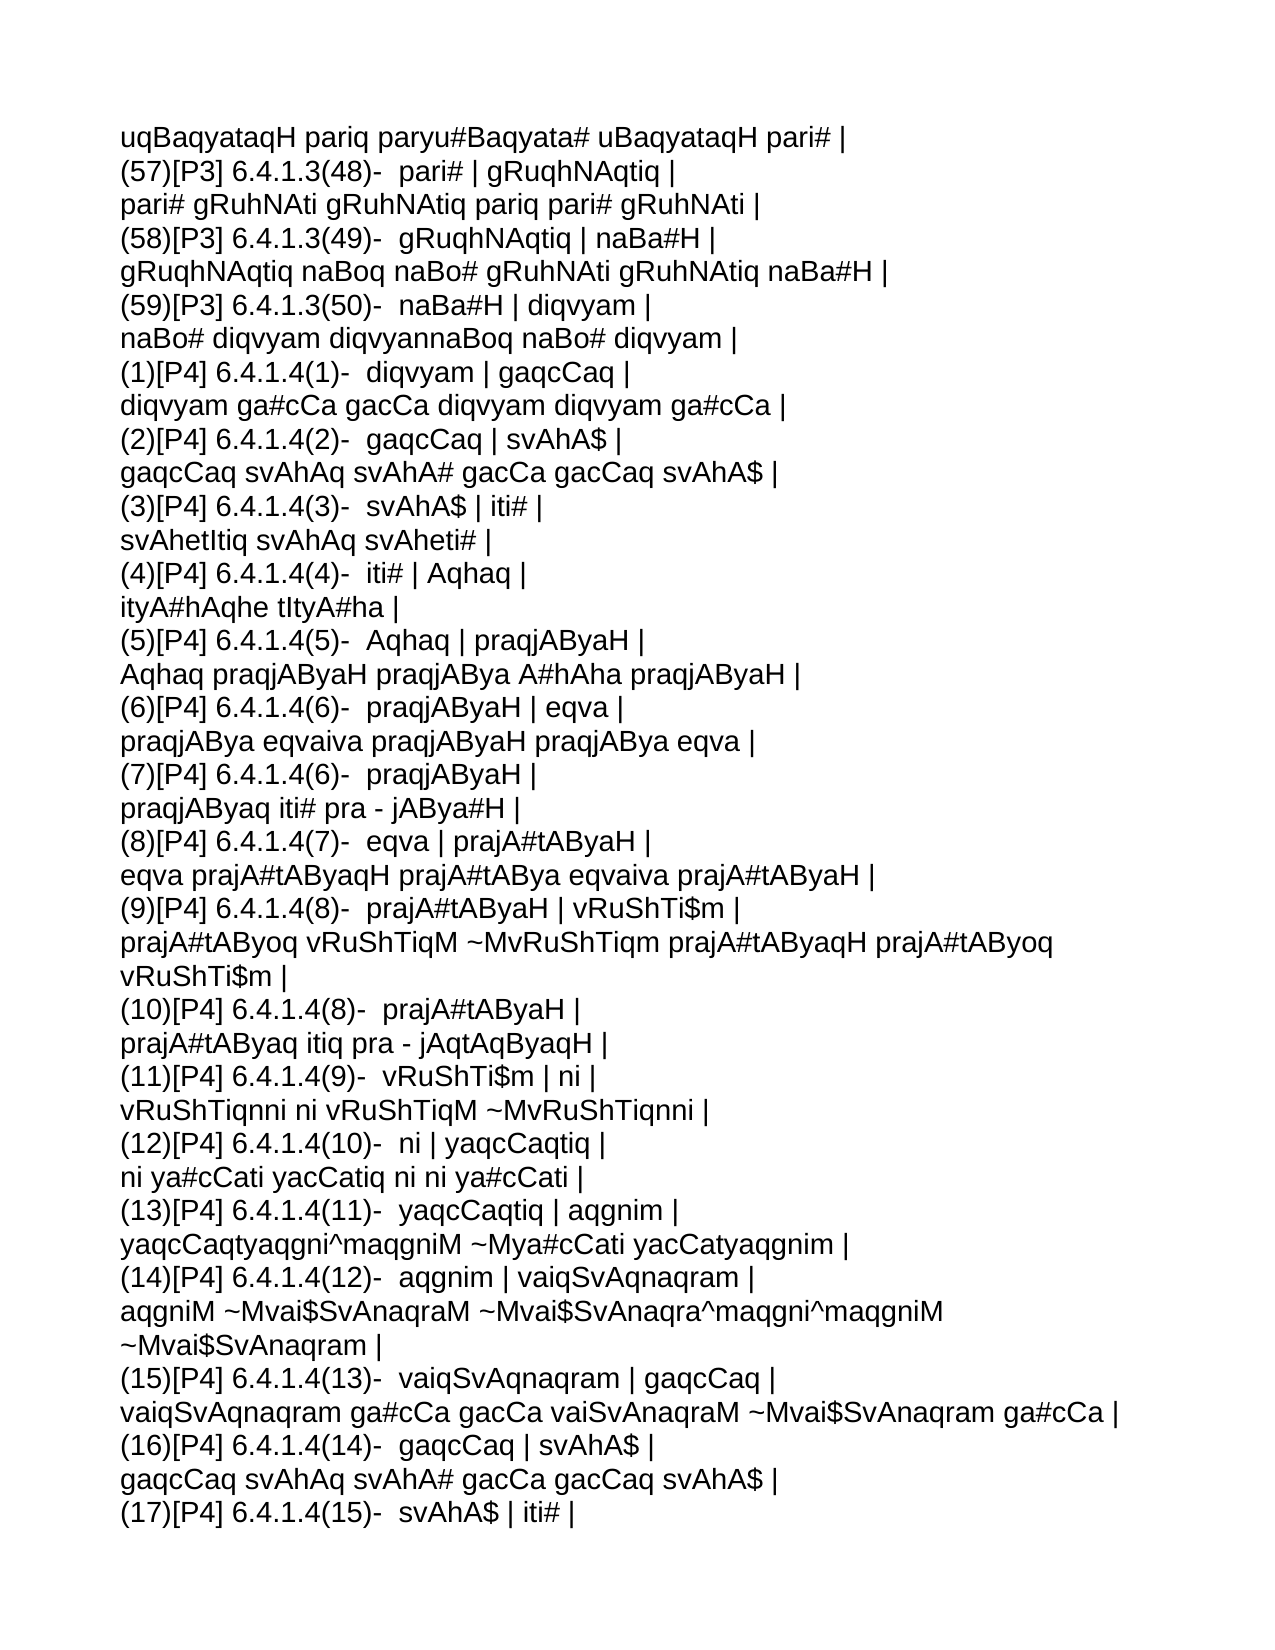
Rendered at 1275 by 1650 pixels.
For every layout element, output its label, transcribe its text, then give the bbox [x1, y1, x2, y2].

text vRuShTiqnni ni vRuShTiqM ~MvRuShTiqnni | [120, 1093, 1200, 1126]
text aqgniM ~Mvai$SvAnaqraM ~Mvai$SvAnaqra^maqgni^maqgniM ~Mvai$SvAnaqram | [120, 1294, 1200, 1361]
text prajA#tAByoq vRuShTiqM ~MvRuShTiqm prajA#tAByaqH prajA#tAByoq vRuShTi$m | [120, 925, 1200, 992]
text gRuqhNAqtiq naBoq naBo# gRuhNAti gRuhNAtiq naBa#H | [120, 254, 1200, 288]
text (1)[P4] 6.4.1.4(1)- diqvyam | gaqcCaq | [120, 355, 1200, 388]
text (58)[P3] 6.4.1.3(49)- gRuqhNAqtiq | naBa#H | [120, 221, 1200, 254]
text pari# gRuhNAti gRuhNAtiq pariq pari# gRuhNAti | [120, 187, 1200, 221]
text prajA#tAByaq itiq pra - jAqtAqByaqH | [120, 1026, 1200, 1059]
text (16)[P4] 6.4.1.4(14)- gaqcCaq | svAhA$ | [120, 1428, 1200, 1462]
text (14)[P4] 6.4.1.4(12)- aqgnim | vaiqSvAqnaqram | [120, 1260, 1200, 1294]
text gaqcCaq svAhAq svAhA# gacCa gacCaq svAhA$ | [120, 1462, 1200, 1495]
text vaiqSvAqnaqram ga#cCa gacCa vaiSvAnaqraM ~Mvai$SvAnaqram ga#cCa | [120, 1394, 1200, 1428]
text (13)[P4] 6.4.1.4(11)- yaqcCaqtiq | aqgnim | [120, 1193, 1200, 1227]
text (8)[P4] 6.4.1.4(7)- eqva | prajA#tAByaH | [120, 824, 1200, 858]
text (5)[P4] 6.4.1.4(5)- Aqhaq | praqjAByaH | [120, 623, 1200, 657]
text yaqcCaqtyaqgni^maqgniM ~Mya#cCati yacCatyaqgnim | [120, 1227, 1200, 1260]
text (3)[P4] 6.4.1.4(3)- svAhA$ | iti# | [120, 489, 1200, 522]
text naBo# diqvyam diqvyannaBoq naBo# diqvyam | [120, 321, 1200, 355]
text (10)[P4] 6.4.1.4(8)- prajA#tAByaH | [120, 992, 1200, 1026]
text ni ya#cCati yacCatiq ni ni ya#cCati | [120, 1160, 1200, 1193]
text (11)[P4] 6.4.1.4(9)- vRuShTi$m | ni | [120, 1059, 1200, 1093]
text (57)[P3] 6.4.1.3(48)- pari# | gRuqhNAqtiq | [120, 153, 1200, 187]
text praqjABya eqvaiva praqjAByaH praqjABya eqva | [120, 724, 1200, 757]
text (59)[P3] 6.4.1.3(50)- naBa#H | diqvyam | [120, 288, 1200, 321]
text diqvyam ga#cCa gacCa diqvyam diqvyam ga#cCa | [120, 388, 1200, 422]
text (12)[P4] 6.4.1.4(10)- ni | yaqcCaqtiq | [120, 1126, 1200, 1160]
text praqjAByaq iti# pra - jABya#H | [120, 791, 1200, 824]
text (2)[P4] 6.4.1.4(2)- gaqcCaq | svAhA$ | [120, 422, 1200, 455]
text (9)[P4] 6.4.1.4(8)- prajA#tAByaH | vRuShTi$m | [120, 891, 1200, 925]
text (4)[P4] 6.4.1.4(4)- iti# | Aqhaq | [120, 556, 1200, 589]
text svAhetItiq svAhAq svAheti# | [120, 522, 1200, 556]
text (17)[P4] 6.4.1.4(15)- svAhA$ | iti# | [120, 1495, 1200, 1529]
text eqva prajA#tAByaqH prajA#tABya eqvaiva prajA#tAByaH | [120, 858, 1200, 891]
text ityA#hAqhe tItyA#ha | [120, 589, 1200, 623]
text uqBaqyataqH pariq paryu#Baqyata# uBaqyataqH pari# | [120, 120, 1200, 153]
text (6)[P4] 6.4.1.4(6)- praqjAByaH | eqva | [120, 690, 1200, 724]
text gaqcCaq svAhAq svAhA# gacCa gacCaq svAhA$ | [120, 455, 1200, 489]
text (7)[P4] 6.4.1.4(6)- praqjAByaH | [120, 757, 1200, 791]
text (15)[P4] 6.4.1.4(13)- vaiqSvAqnaqram | gaqcCaq | [120, 1361, 1200, 1394]
text Aqhaq praqjAByaH praqjABya A#hAha praqjAByaH | [120, 657, 1200, 690]
